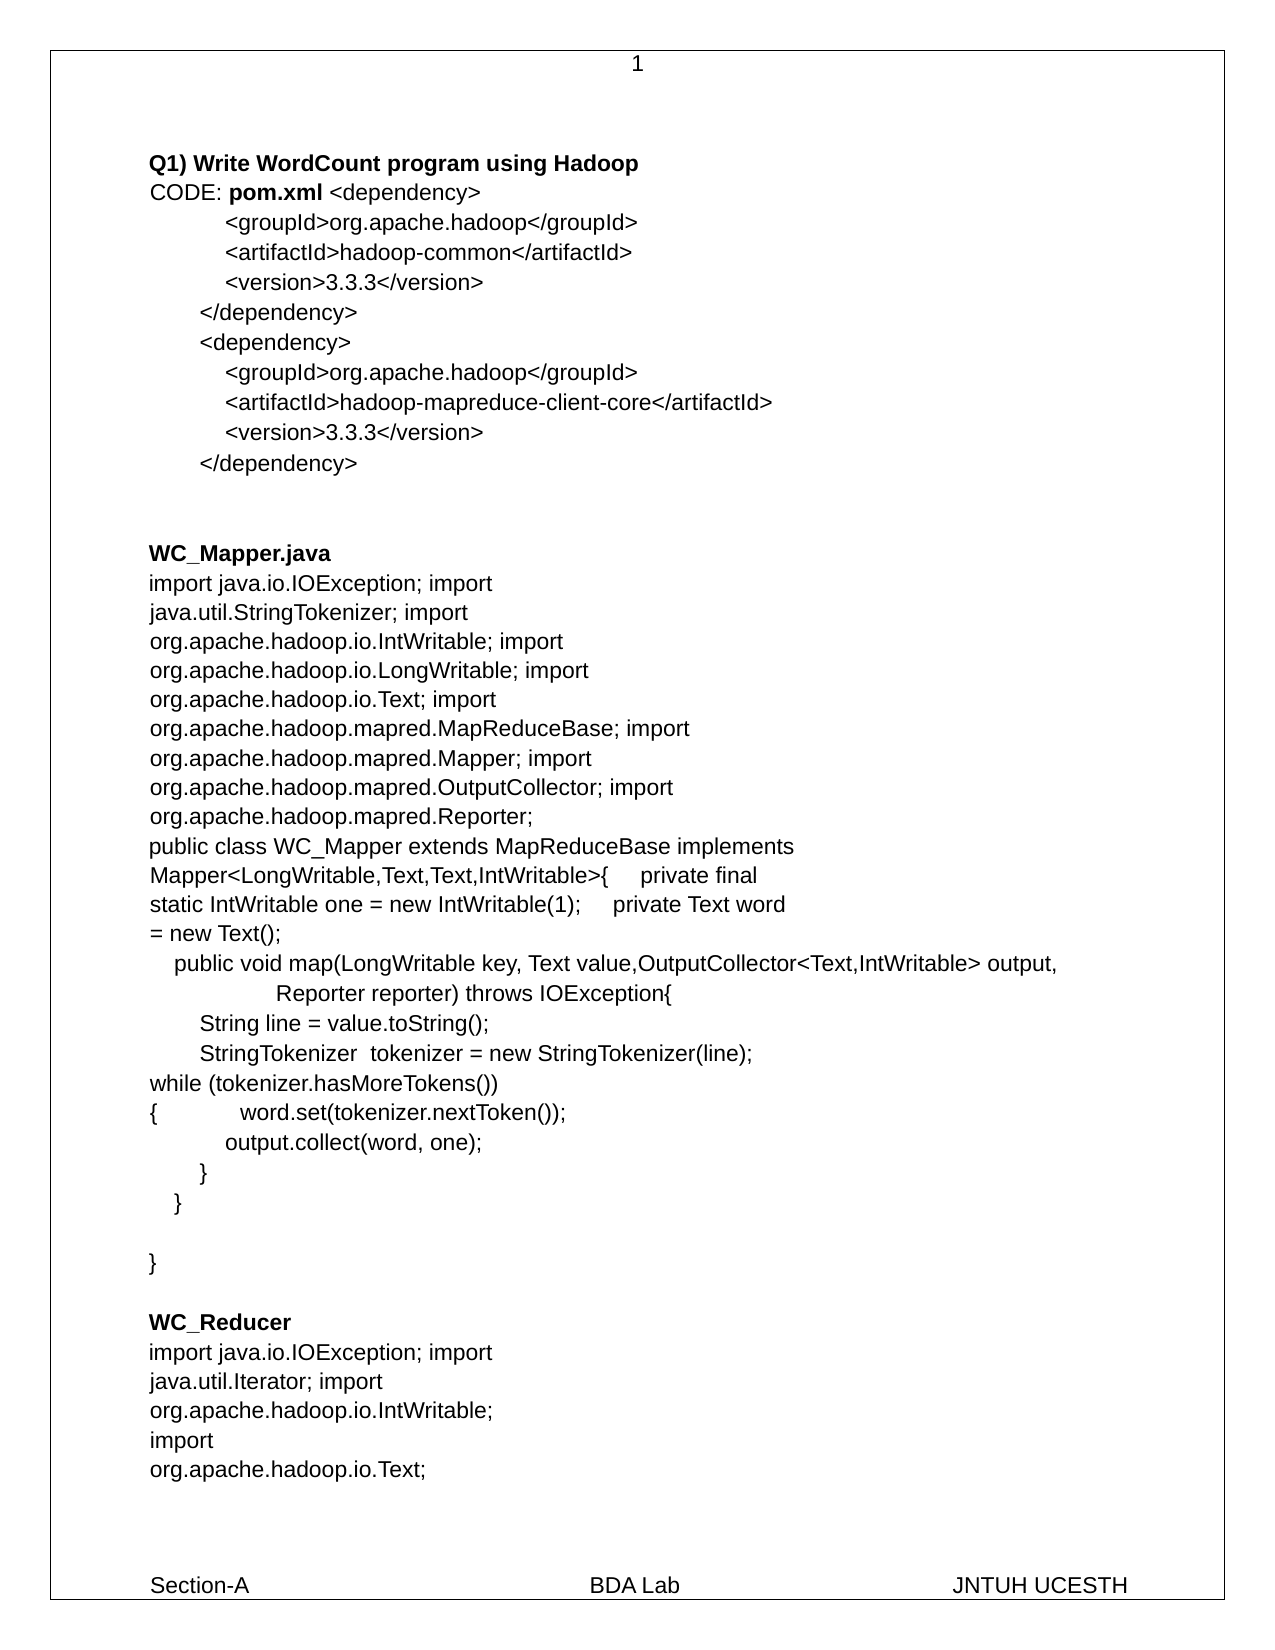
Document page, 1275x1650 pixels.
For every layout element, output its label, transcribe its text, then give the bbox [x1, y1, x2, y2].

text <groupId>org.apache.hadoop</groupId> [148, 209, 1134, 235]
text import java.io.IOException; import java.util.StringTokenizer; import org.apache.hadoop.io.IntWritable; import org.apache.hadoop.io.LongWritable; import org.apache.hadoop.io.Text; import org.apache.hadoop.mapred.MapReduceBase; import org.apache.hadoop.mapred.Mapper; import org.apache.hadoop.mapred.OutputCollector; import org.apache.hadoop.mapred.Reporter; [148, 569, 690, 829]
text <groupId>org.apache.hadoop</groupId> [148, 359, 1134, 386]
text <artifactId>hadoop-common</artifactId> [148, 239, 1134, 265]
text StringTokenizer tokenizer = new StringTokenizer(line); while (tokenizer.hasMoreTokens()){ word.set(tokenizer.nextToken()); [148, 1040, 818, 1125]
text } [148, 1249, 1134, 1276]
subtitle WC_Reducer [148, 1309, 1134, 1336]
text <version>3.3.3</version> [148, 269, 1134, 295]
text <artifactId>hadoop-mapreduce-client-core</artifactId> [148, 389, 1134, 416]
text </dependency> [148, 299, 1134, 326]
text public void map(LongWritable key, Text value,OutputCollector<Text,IntWritable> output, [148, 950, 1134, 976]
subtitle WC_Mapper.java [148, 540, 1134, 566]
text String line = value.toString(); [148, 1010, 1134, 1037]
text <version>3.3.3</version> [148, 419, 1134, 446]
text output.collect(word, one); [148, 1129, 1134, 1155]
subtitle Q1) Write WordCount program using Hadoop CODE: pom.xml <dependency> [148, 150, 642, 206]
text </dependency> [148, 449, 1134, 476]
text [148, 1339, 494, 1482]
text Reporter reporter) throws IOException{ [148, 980, 1134, 1007]
text <dependency> [148, 329, 1134, 356]
text } [148, 1159, 1134, 1185]
text public class WC_Mapper extends MapReduceBase implements Mapper<LongWritable,Text,Text,IntWritable>{ private final static IntWritable one = new IntWritable(1); private Text word = new Text(); [148, 833, 796, 947]
text } [148, 1189, 1134, 1215]
